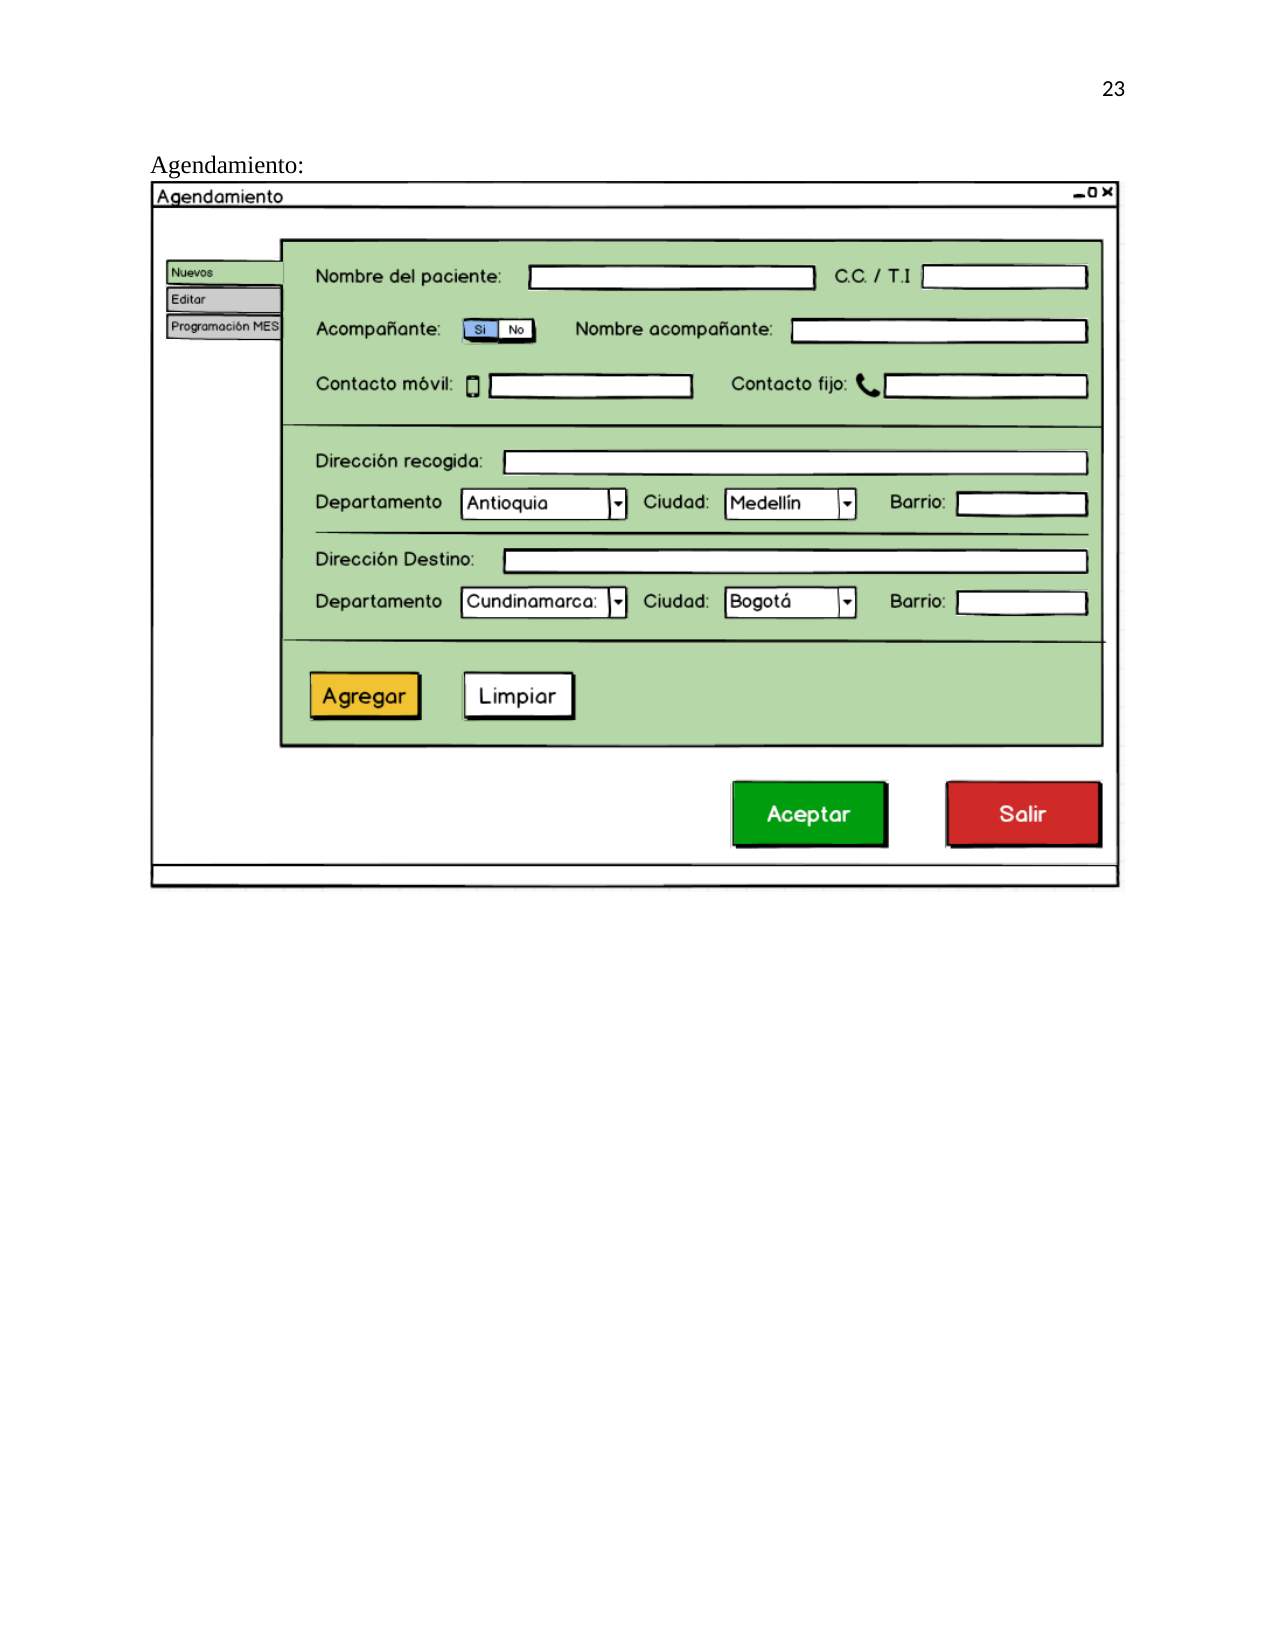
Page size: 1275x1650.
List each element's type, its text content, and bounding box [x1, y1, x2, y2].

text Agendamiento: [150, 150, 1125, 181]
picture [150, 181, 1125, 892]
